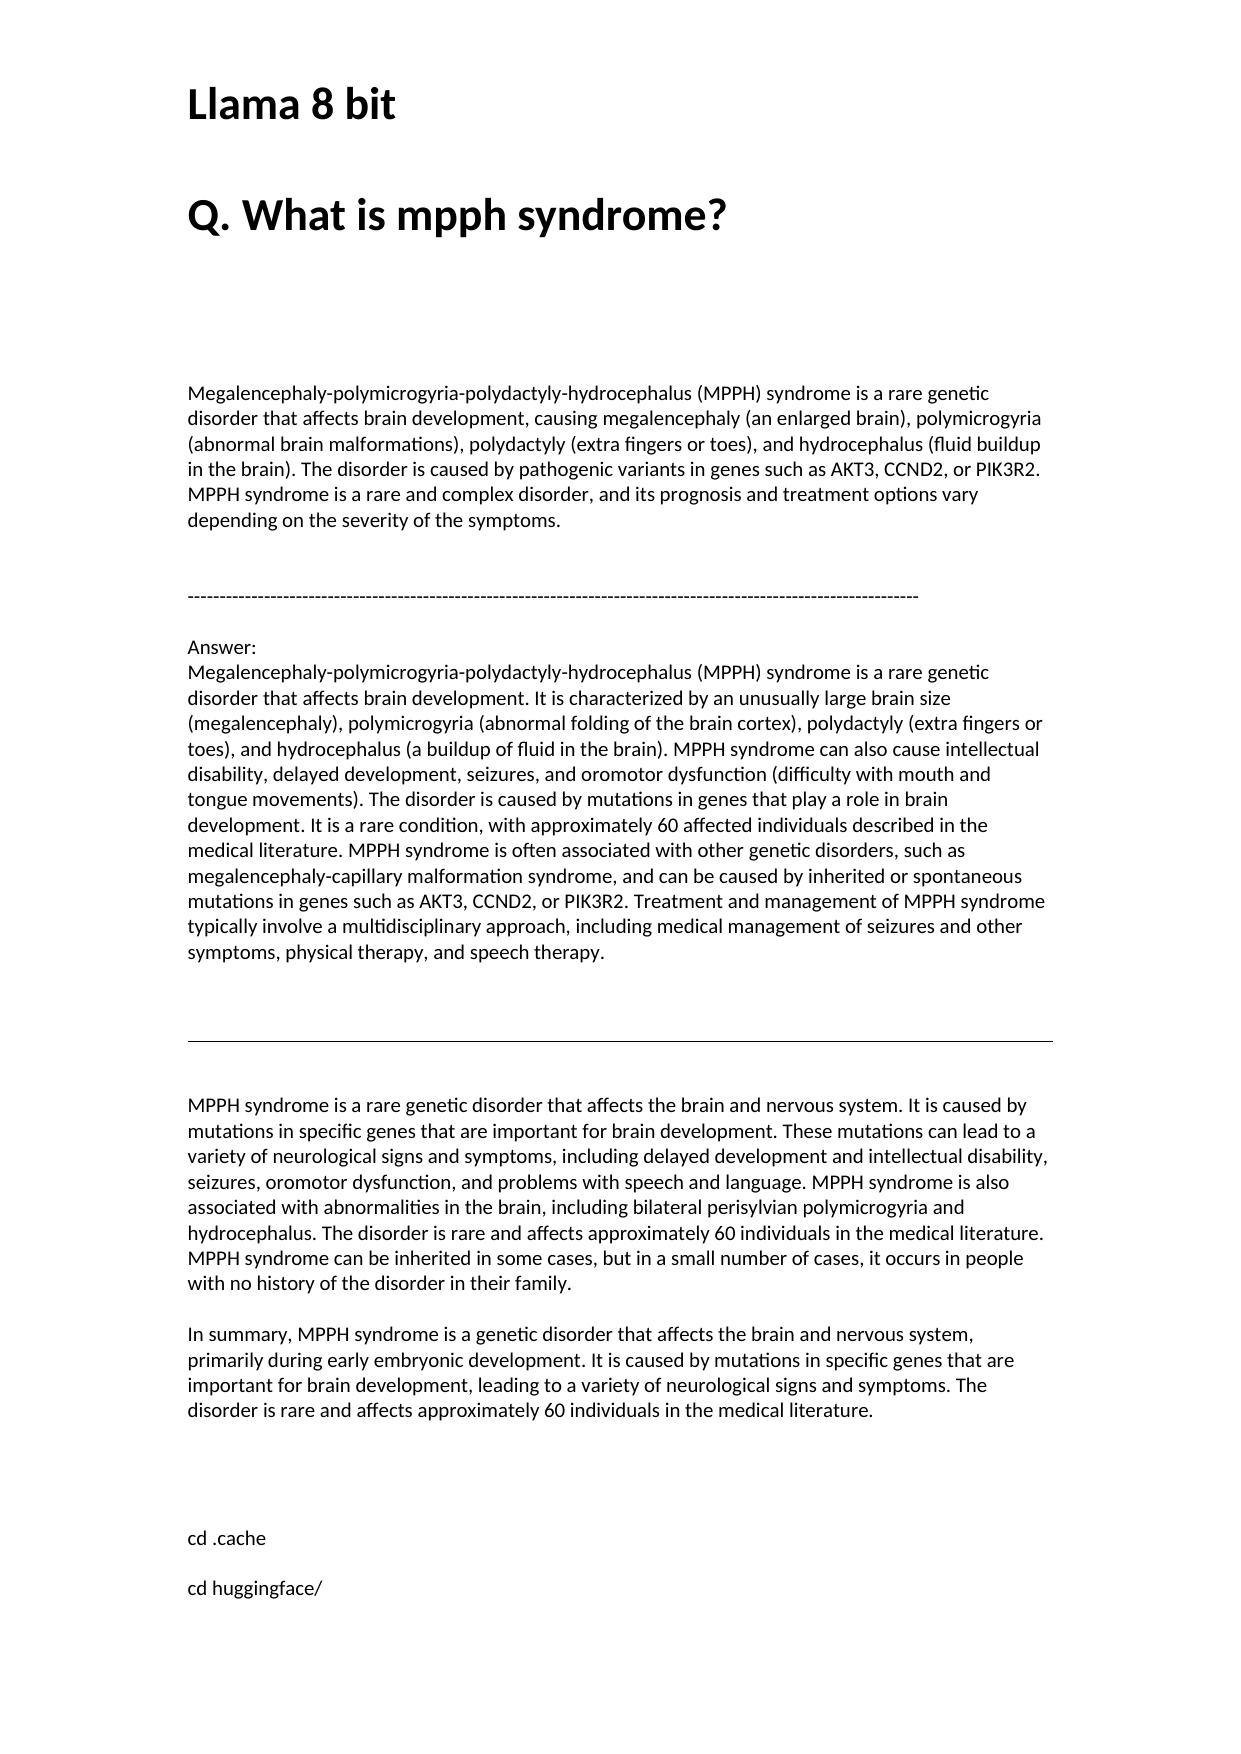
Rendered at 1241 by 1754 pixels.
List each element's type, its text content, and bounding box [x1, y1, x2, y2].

list cd huggingface/ [187, 1576, 1053, 1601]
list MPPH syndrome is a rare genetic disorder that affects the brain and nervous system. It is caused by mutations in specific genes that are important for brain development. These mutations can lead to a variety of neurological signs and symptoms, including delayed development and intellectual disability, seizures, oromotor dysfunction, and problems with speech and language. MPPH syndrome is also associated with abnormalities in the brain, including bilateral perisylvian polymicrogyria and hydrocephalus. The disorder is rare and affects approximately 60 individuals in the medical literature. MPPH syndrome can be inherited in some cases, but in a small number of cases, it occurs in people with no history of the disorder in their family. [187, 1093, 1053, 1296]
list cd .cache [187, 1525, 1053, 1550]
list In summary, MPPH syndrome is a genetic disorder that affects the brain and nervous system, primarily during early embryonic development. It is caused by mutations in specific genes that are important for brain development, leading to a variety of neurological signs and symptoms. The disorder is rare and affects approximately 60 individuals in the medical literature. [187, 1321, 1053, 1423]
subtitle What is mpph syndrome? [187, 185, 1053, 241]
list Megalencephaly-polymicrogyria-polydactyly-hydrocephalus (MPPH) syndrome is a rare genetic disorder that affects brain development, causing megalencephaly (an enlarged brain), polymicrogyria (abnormal brain malformations), polydactyly (extra fingers or toes), and hydrocephalus (fluid buildup in the brain). The disorder is caused by pathogenic variants in genes such as AKT3, CCND2, or PIK3R2. MPPH syndrome is a rare and complex disorder, and its prognosis and treatment options vary depending on the severity of the symptoms. [187, 380, 1053, 532]
list Answer: [187, 634, 1053, 659]
list ------------------------------------------------------------------------------------------------------------------- [187, 558, 1053, 609]
list Megalencephaly-polymicrogyria-polydactyly-hydrocephalus (MPPH) syndrome is a rare genetic disorder that affects brain development. It is characterized by an unusually large brain size (megalencephaly), polymicrogyria (abnormal folding of the brain cortex), polydactyly (extra fingers or toes), and hydrocephalus (a buildup of fluid in the brain). MPPH syndrome can also cause intellectual disability, delayed development, seizures, and oromotor dysfunction (difficulty with mouth and tongue movements). The disorder is caused by mutations in genes that play a role in brain development. It is a rare condition, with approximately 60 affected individuals described in the medical literature. MPPH syndrome is often associated with other genetic disorders, such as megalencephaly-capillary malformation syndrome, and can be caused by inherited or spontaneous mutations in genes such as AKT3, CCND2, or PIK3R2. Treatment and management of MPPH syndrome typically involve a multidisciplinary approach, including medical management of seizures and other symptoms, physical therapy, and speech therapy. [187, 659, 1053, 964]
